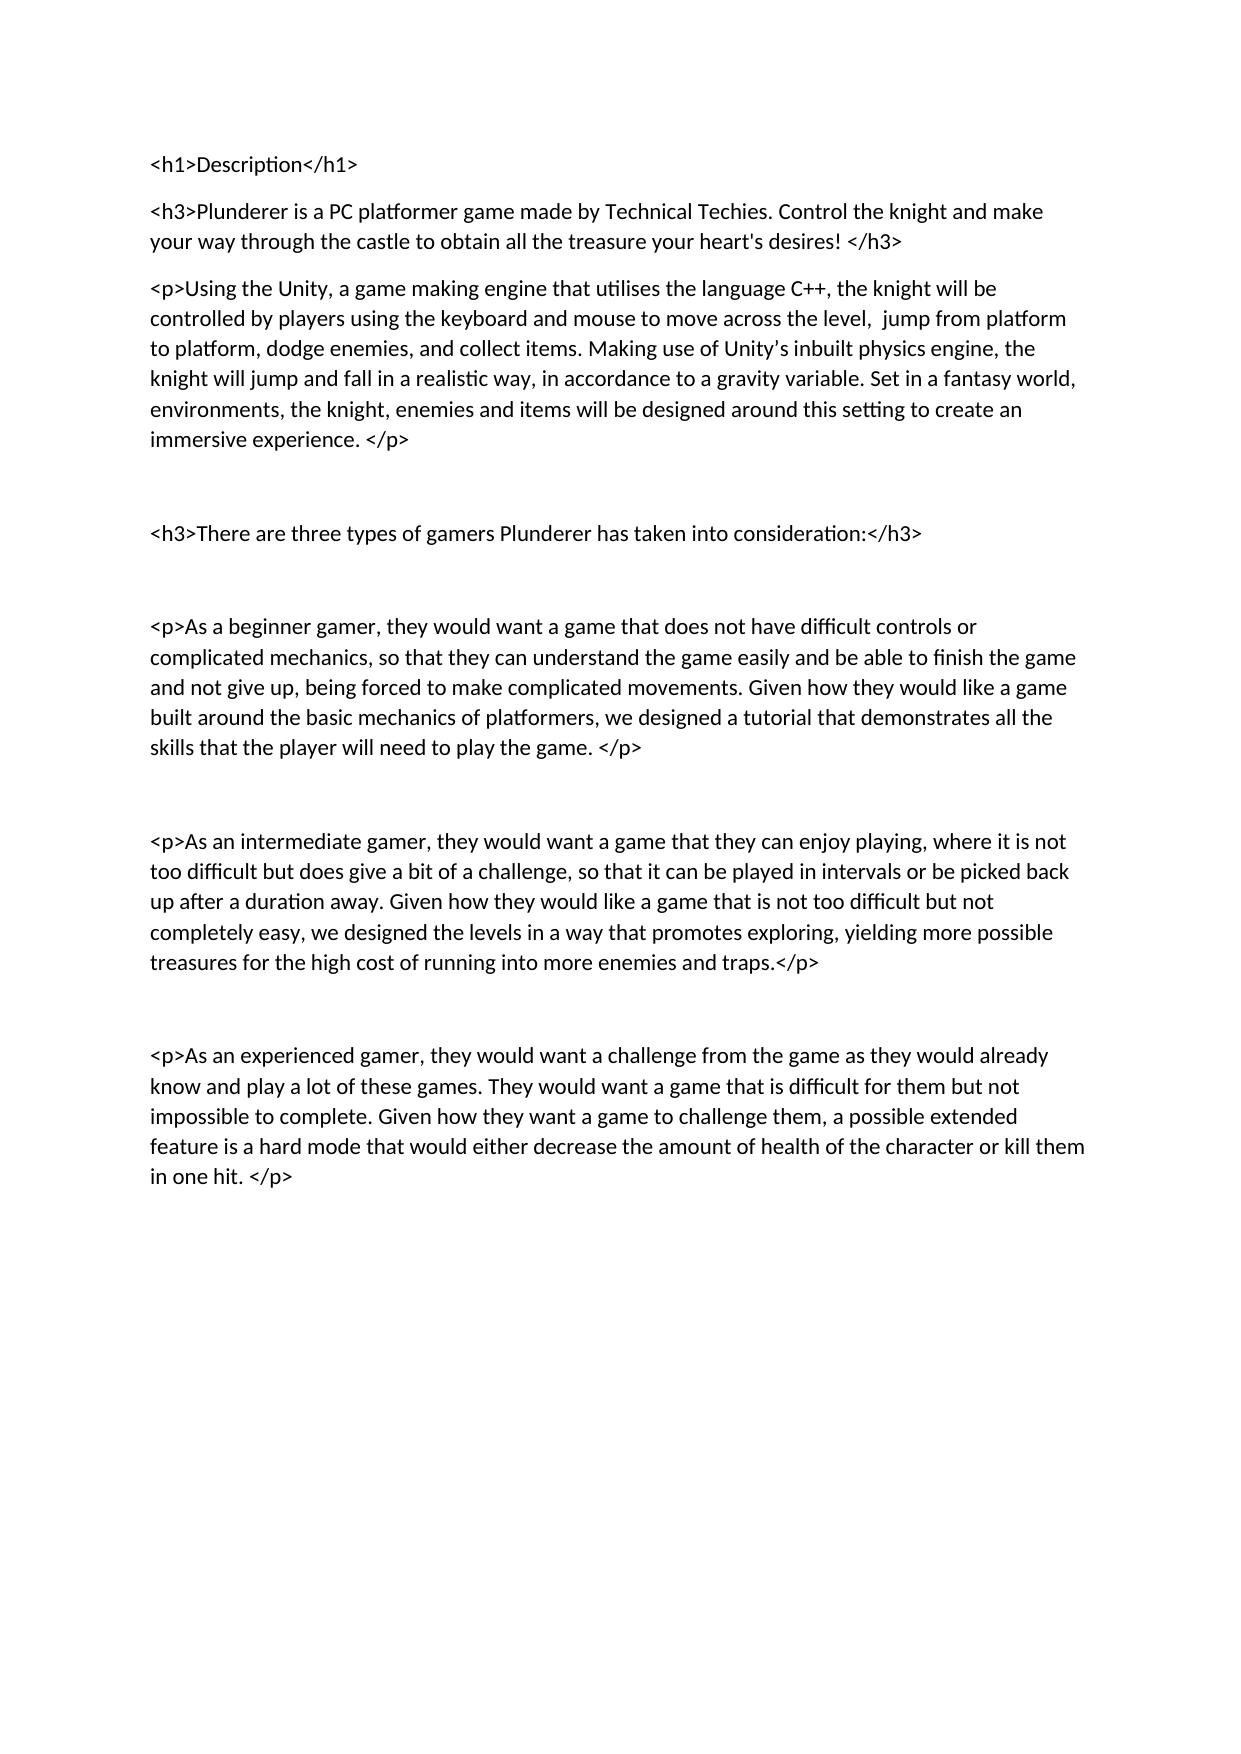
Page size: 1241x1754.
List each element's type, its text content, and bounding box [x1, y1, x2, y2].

text <p>As a beginner gamer, they would want a game that does not have difficult controls or complicated mechanics, so that they can understand the game easily and be able to finish the game and not give up, being forced to make complicated movements. Given how they would like a game built around the basic mechanics of platformers, we designed a tutorial that demonstrates all the skills that the player will need to play the game. </p> [150, 612, 1090, 761]
text <h3>Plunderer is a PC platformer game made by Technical Techies. Control the knight and make your way through the castle to obtain all the treasure your heart's desires! </h3> [150, 197, 1090, 255]
text <p>As an intermediate gamer, they would want a game that they can enjoy playing, where it is not too difficult but does give a bit of a challenge, so that it can be played in intervals or be picked back up after a duration away. Given how they would like a game that is not too difficult but not completely easy, we designed the levels in a way that promotes exploring, yielding more possible treasures for the high cost of running into more enemies and traps.</p> [150, 827, 1090, 976]
text <p>Using the Unity, a game making engine that utilises the language C++, the knight will be controlled by players using the keyboard and mouse to move across the level, jump from platform to platform, dodge enemies, and collect items. Making use of Unity’s inbuilt physics engine, the knight will jump and fall in a realistic way, in accordance to a gravity variable. Set in a fantasy world, environments, the knight, enemies and items will be designed around this setting to create an immersive experience. </p> [150, 274, 1090, 453]
text <p>As an experienced gamer, they would want a challenge from the game as they would already know and play a lot of these games. They would want a game that is difficult for them but not impossible to complete. Given how they want a game to challenge them, a possible extended feature is a hard mode that would either decrease the amount of health of the character or kill them in one hit. </p> [150, 1042, 1090, 1191]
text <h3>There are three types of gamers Plunderer has taken into consideration:</h3> [150, 519, 1090, 547]
text <h1>Description</h1> [150, 150, 1090, 178]
